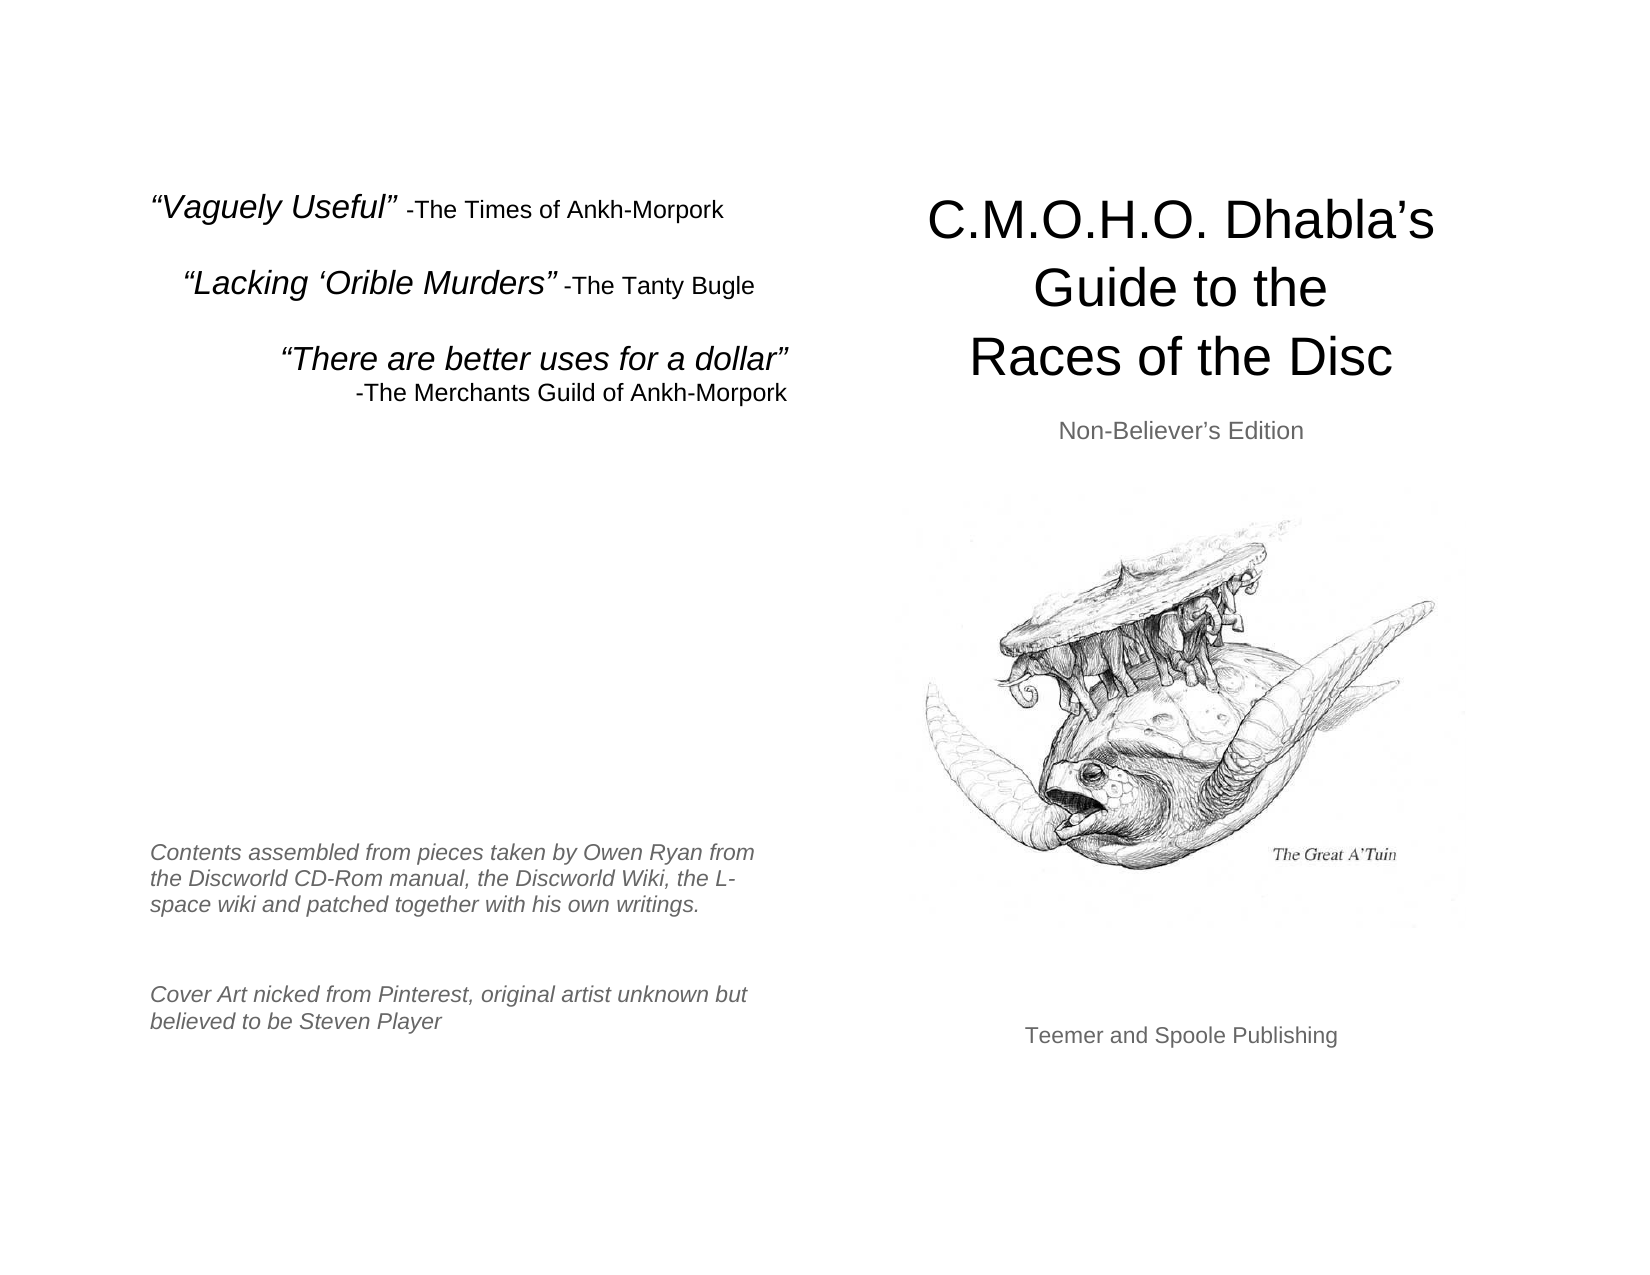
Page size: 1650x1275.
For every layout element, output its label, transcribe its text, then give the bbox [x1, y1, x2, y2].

subtitle “Lacking ‘Orible Murders” -The Tanty Bugle [150, 263, 787, 302]
subtitle Cover Art nicked from Pinterest, original artist unknown but believed to be Steven Player [150, 981, 787, 1034]
title Races of the Disc [862, 324, 1500, 387]
subtitle Contents assembled from pieces taken by Owen Ryan from the Discworld CD-Rom manual, the Discworld Wiki, the L-space wiki and patched together with his own writings. [150, 839, 787, 918]
subtitle Non-Believer’s Edition [862, 416, 1500, 445]
picture [895, 487, 1467, 930]
title C.M.O.H.O. Dhabla’s [862, 187, 1500, 250]
title Guide to the [862, 256, 1500, 318]
subtitle “There are better uses for a dollar” -The Merchants Guild of Ankh-Morpork [150, 339, 787, 407]
subtitle “Vaguely Useful” -The Times of Ankh-Morpork [150, 187, 787, 226]
subtitle Teemer and Spoole Publishing [862, 1022, 1500, 1048]
